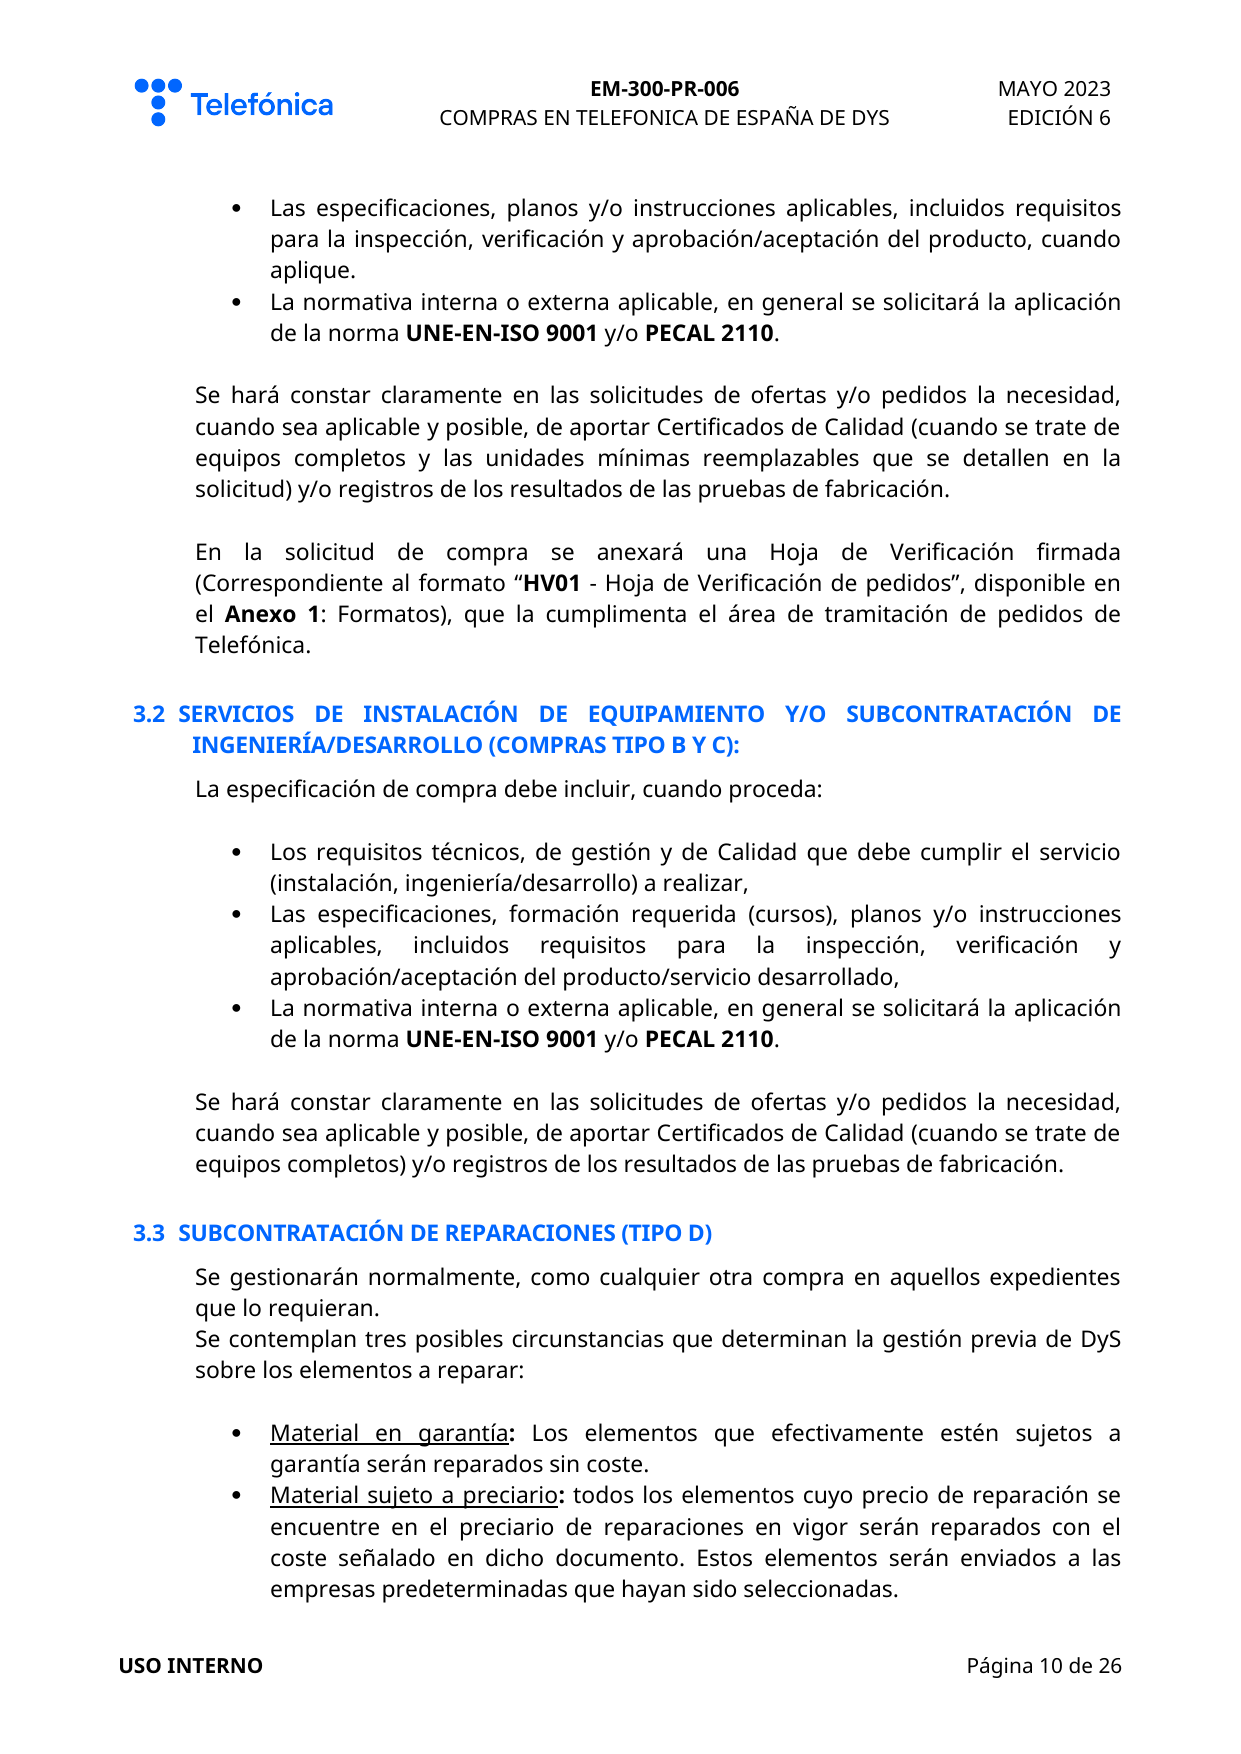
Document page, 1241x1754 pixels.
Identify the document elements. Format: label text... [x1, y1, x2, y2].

text En la solicitud de compra se anexará una Hoja de Verificación firmada (Correspondiente al formato “HV01 - Hoja de Verificación de pedidos”, disponible en el Anexo 1: Formatos), que la cumplimenta el área de tramitación de pedidos de Telefónica. [195, 536, 1122, 661]
list Material sujeto a preciario: todos los elementos cuyo precio de reparación se encuentre en el preciario de reparaciones en vigor serán reparados con el coste señalado en dicho documento. Estos elementos serán enviados a las empresas predeterminadas que hayan sido seleccionadas. [232, 1479, 1122, 1604]
picture [129, 73, 338, 133]
text La especificación de compra debe incluir, cuando proceda: [195, 773, 1122, 804]
subtitle Subcontratación de Reparaciones (Tipo D) [133, 1217, 1122, 1248]
subtitle Servicios de Instalación de equipamiento y/o subcontratación de Ingeniería/Desarrollo (Compras Tipo B y C): [133, 698, 1122, 761]
text Se gestionarán normalmente, como cualquier otra compra en aquellos expedientes que lo requieran. [195, 1261, 1122, 1323]
list Los requisitos técnicos, de gestión y de Calidad que debe cumplir el servicio (instalación, ingeniería/desarrollo) a realizar, [232, 836, 1122, 898]
list Las especificaciones, formación requerida (cursos), planos y/o instrucciones aplicables, incluidos requisitos para la inspección, verificación y aprobación/aceptación del producto/servicio desarrollado, [232, 898, 1122, 992]
list La normativa interna o externa aplicable, en general se solicitará la aplicación de la norma UNE-EN-ISO 9001 y/o PECAL 2110. [232, 286, 1122, 348]
text Se hará constar claramente en las solicitudes de ofertas y/o pedidos la necesidad, cuando sea aplicable y posible, de aportar Certificados de Calidad (cuando se trate de equipos completos y las unidades mínimas reemplazables que se detallen en la solicitud) y/o registros de los resultados de las pruebas de fabricación. [195, 379, 1122, 504]
list Material en garantía: Los elementos que efectivamente estén sujetos a garantía serán reparados sin coste. [232, 1417, 1122, 1479]
text Se contemplan tres posibles circunstancias que determinan la gestión previa de DyS sobre los elementos a reparar: [195, 1323, 1122, 1386]
list La normativa interna o externa aplicable, en general se solicitará la aplicación de la norma UNE-EN-ISO 9001 y/o PECAL 2110. [232, 992, 1122, 1054]
list Las especificaciones, planos y/o instrucciones aplicables, incluidos requisitos para la inspección, verificación y aprobación/aceptación del producto, cuando aplique. [232, 192, 1122, 286]
text Se hará constar claramente en las solicitudes de ofertas y/o pedidos la necesidad, cuando sea aplicable y posible, de aportar Certificados de Calidad (cuando se trate de equipos completos) y/o registros de los resultados de las pruebas de fabricación. [195, 1086, 1122, 1179]
